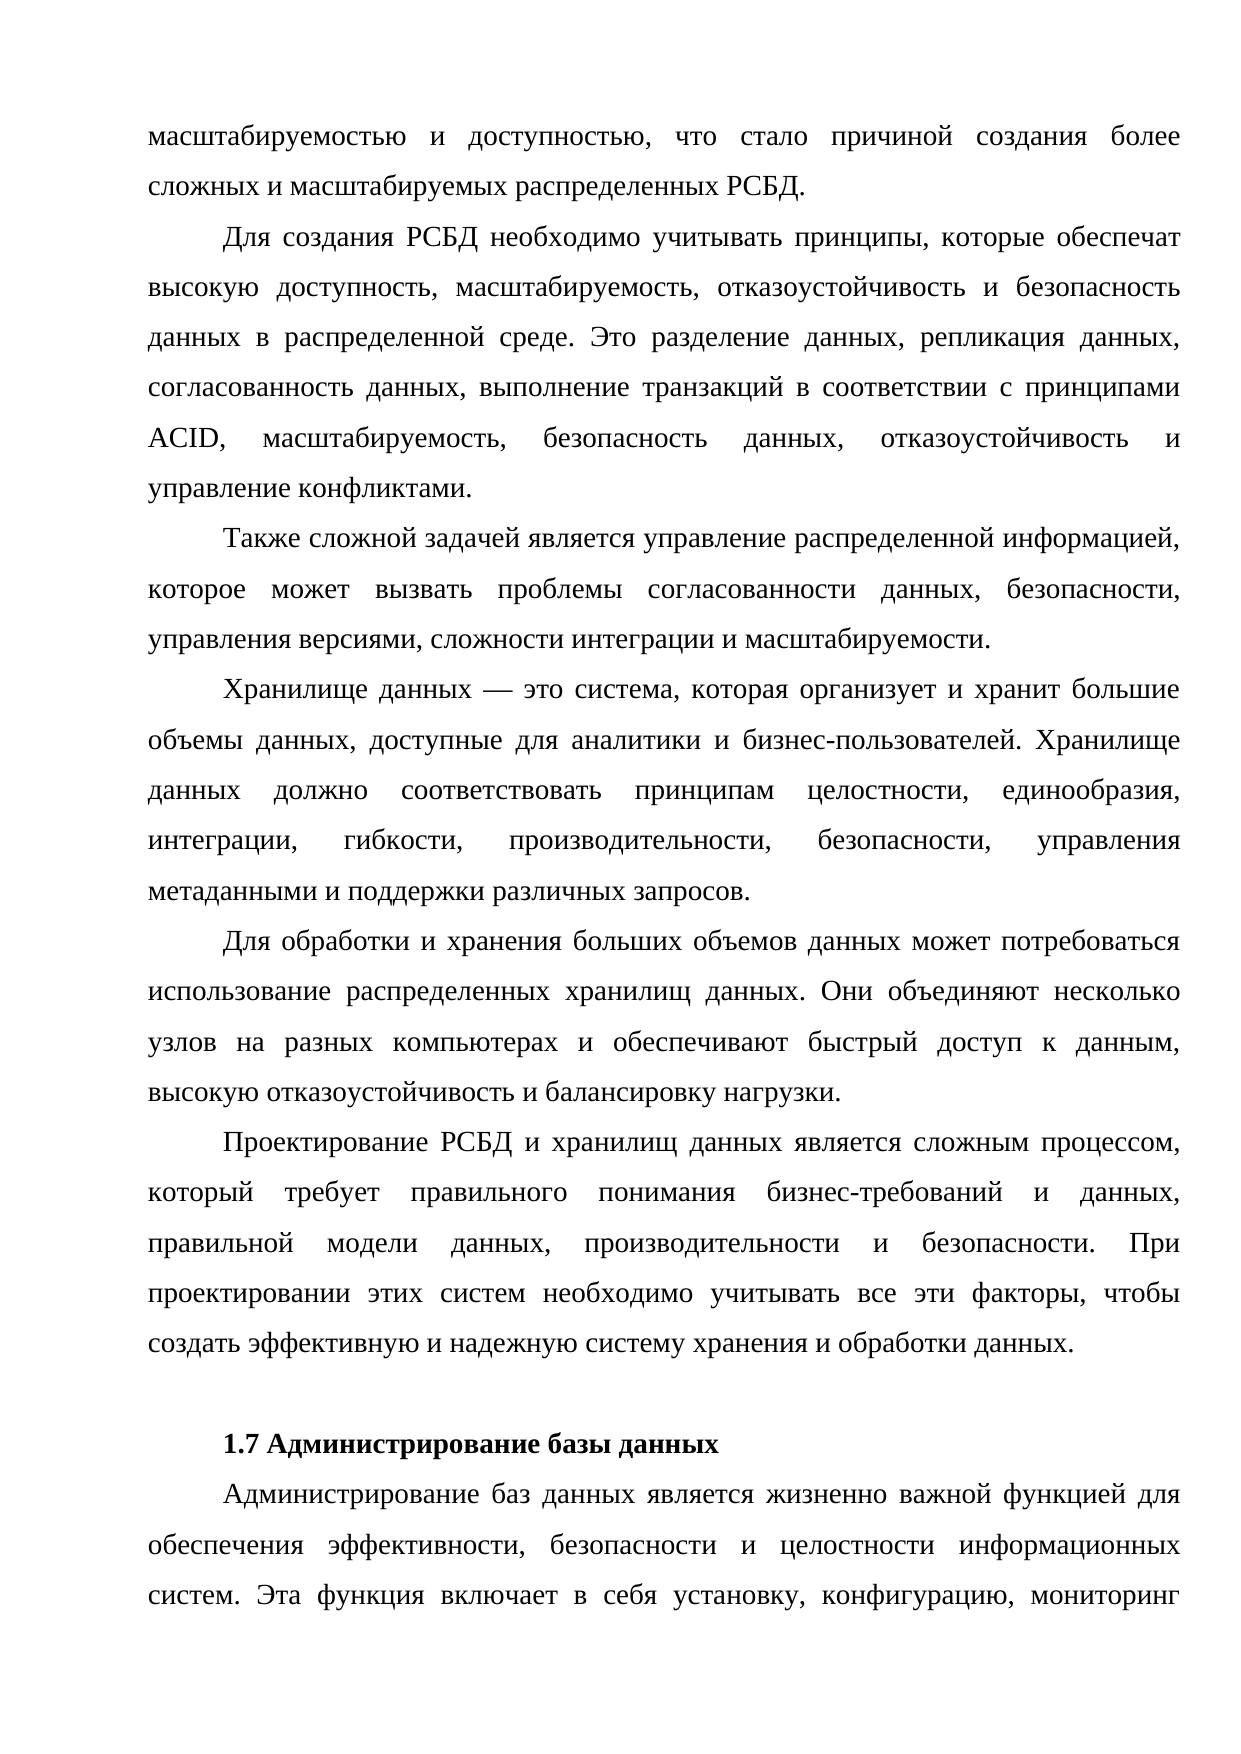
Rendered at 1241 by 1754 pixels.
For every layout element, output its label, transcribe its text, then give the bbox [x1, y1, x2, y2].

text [148, 118, 1181, 202]
text Проектирование РСБД и хранилищ данных является сложным процессом, который требует правильного понимания бизнес-требований и данных, правильной модели данных, производительности и безопасности. При проектировании этих систем необходимо учитывать все эти факторы, чтобы создать эффективную и надежную систему хранения и обработки данных. [148, 1124, 1181, 1359]
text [148, 1476, 1181, 1611]
text Для обработки и хранения больших объемов данных может потребоваться использование распределенных хранилищ данных. Они объединяют несколько узлов на разных компьютерах и обеспечивают быстрый доступ к данным, высокую отказоустойчивость и балансировку нагрузки. [148, 923, 1181, 1107]
text Хранилище данных — это система, которая организует и хранит большие объемы данных, доступные для аналитики и бизнес-пользователей. Хранилище данных должно соответствовать принципам целостности, единообразия, интеграции, гибкости, производительности, безопасности, управления метаданными и поддержки различных запросов. [148, 671, 1181, 906]
text Также сложной задачей является управление распределенной информацией, которое может вызвать проблемы согласованности данных, безопасности, управления версиями, сложности интеграции и масштабируемости. [148, 521, 1181, 655]
text Для создания РСБД необходимо учитывать принципы, которые обеспечат высокую доступность, масштабируемость, отказоустойчивость и безопасность данных в распределенной среде. Это разделение данных, репликация данных, согласованность данных, выполнение транзакций в соответствии с принципами ACID, масштабируемость, безопасность данных, отказоустойчивость и управление конфликтами. [148, 219, 1181, 504]
text 1.7 Администрирование базы данных [148, 1426, 1181, 1460]
